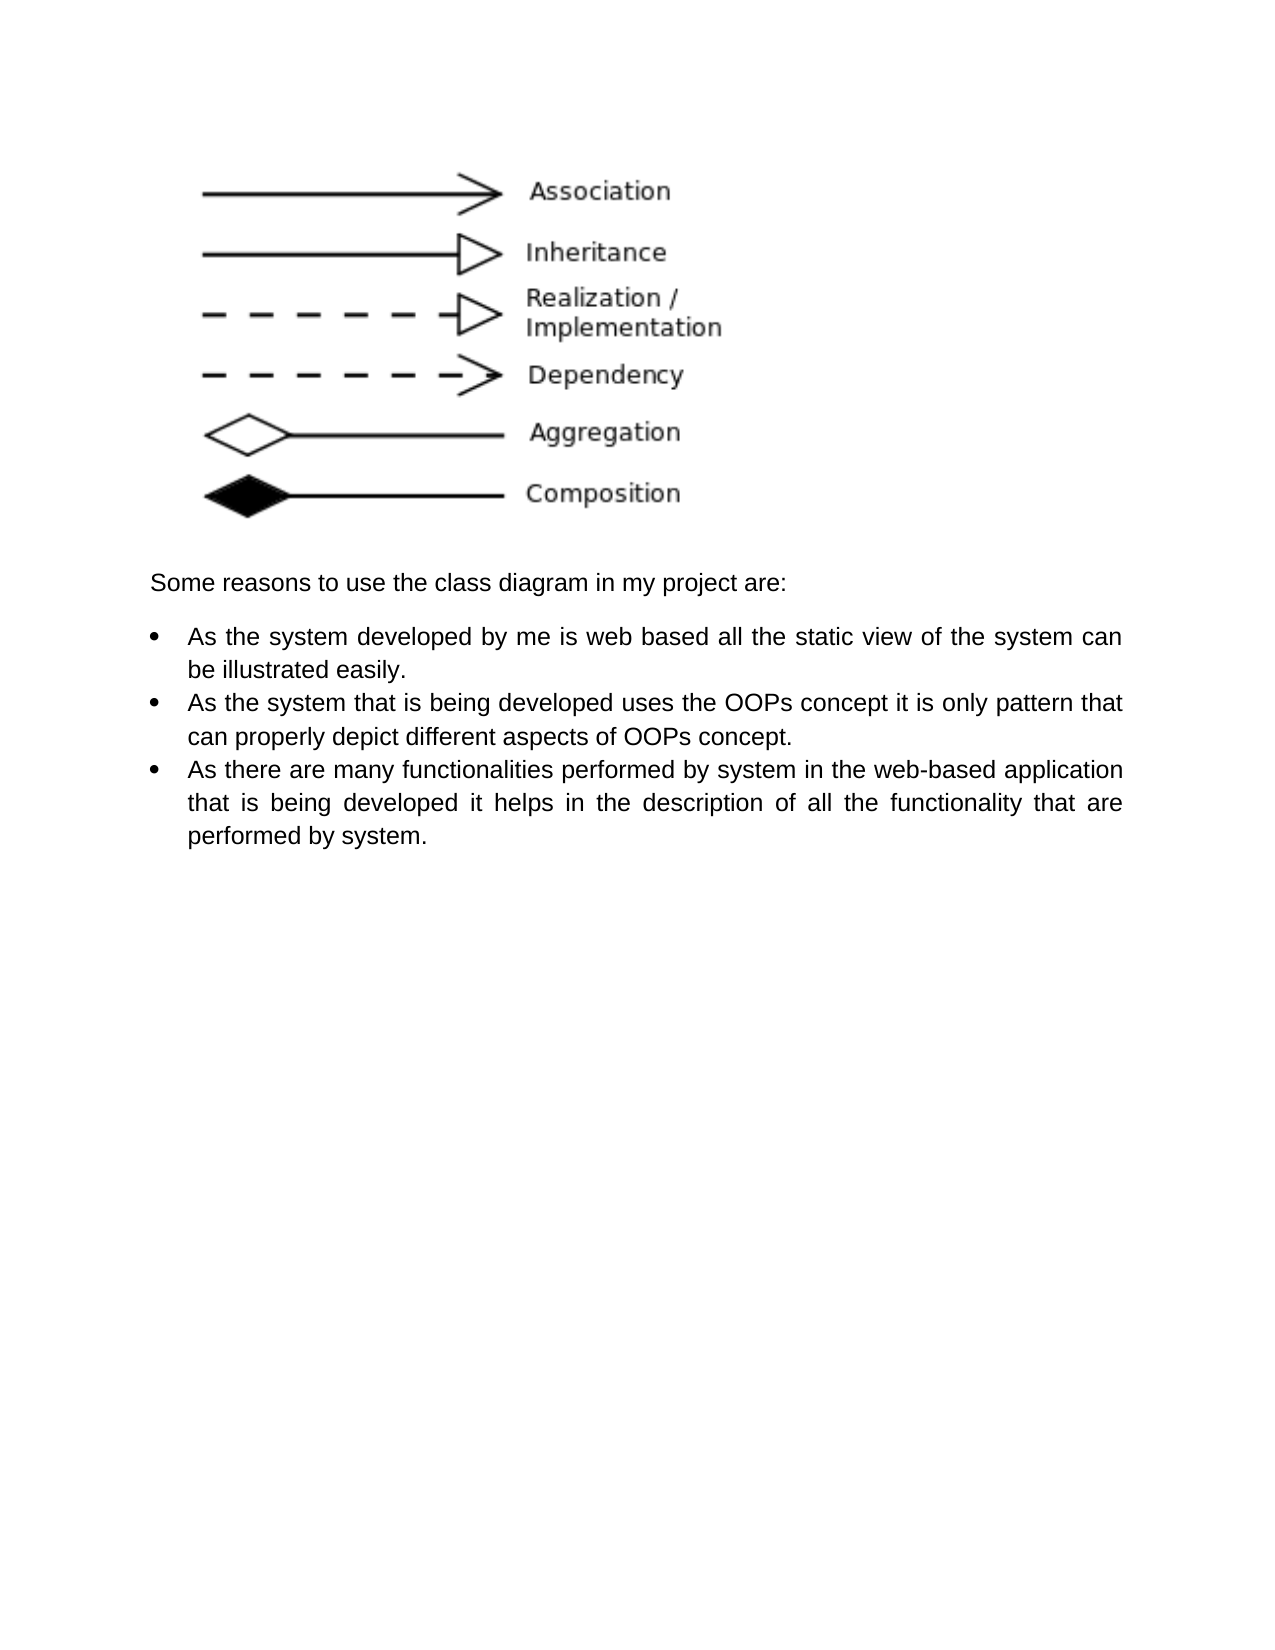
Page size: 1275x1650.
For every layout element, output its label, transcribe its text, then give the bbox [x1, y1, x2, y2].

list As the system that is being developed uses the OOPs concept it is only pattern that can properly depict different aspects of OOPs concept. [150, 688, 1125, 750]
list As there are many functionalities performed by system in the web-based application that is being developed it helps in the description of all the functionality that are performed by system. [150, 754, 1125, 849]
picture [150, 150, 741, 544]
list As the system developed by me is web based all the static view of the system can be illustrated easily. [150, 622, 1125, 684]
text Some reasons to use the class diagram in my project are: [150, 568, 1125, 597]
